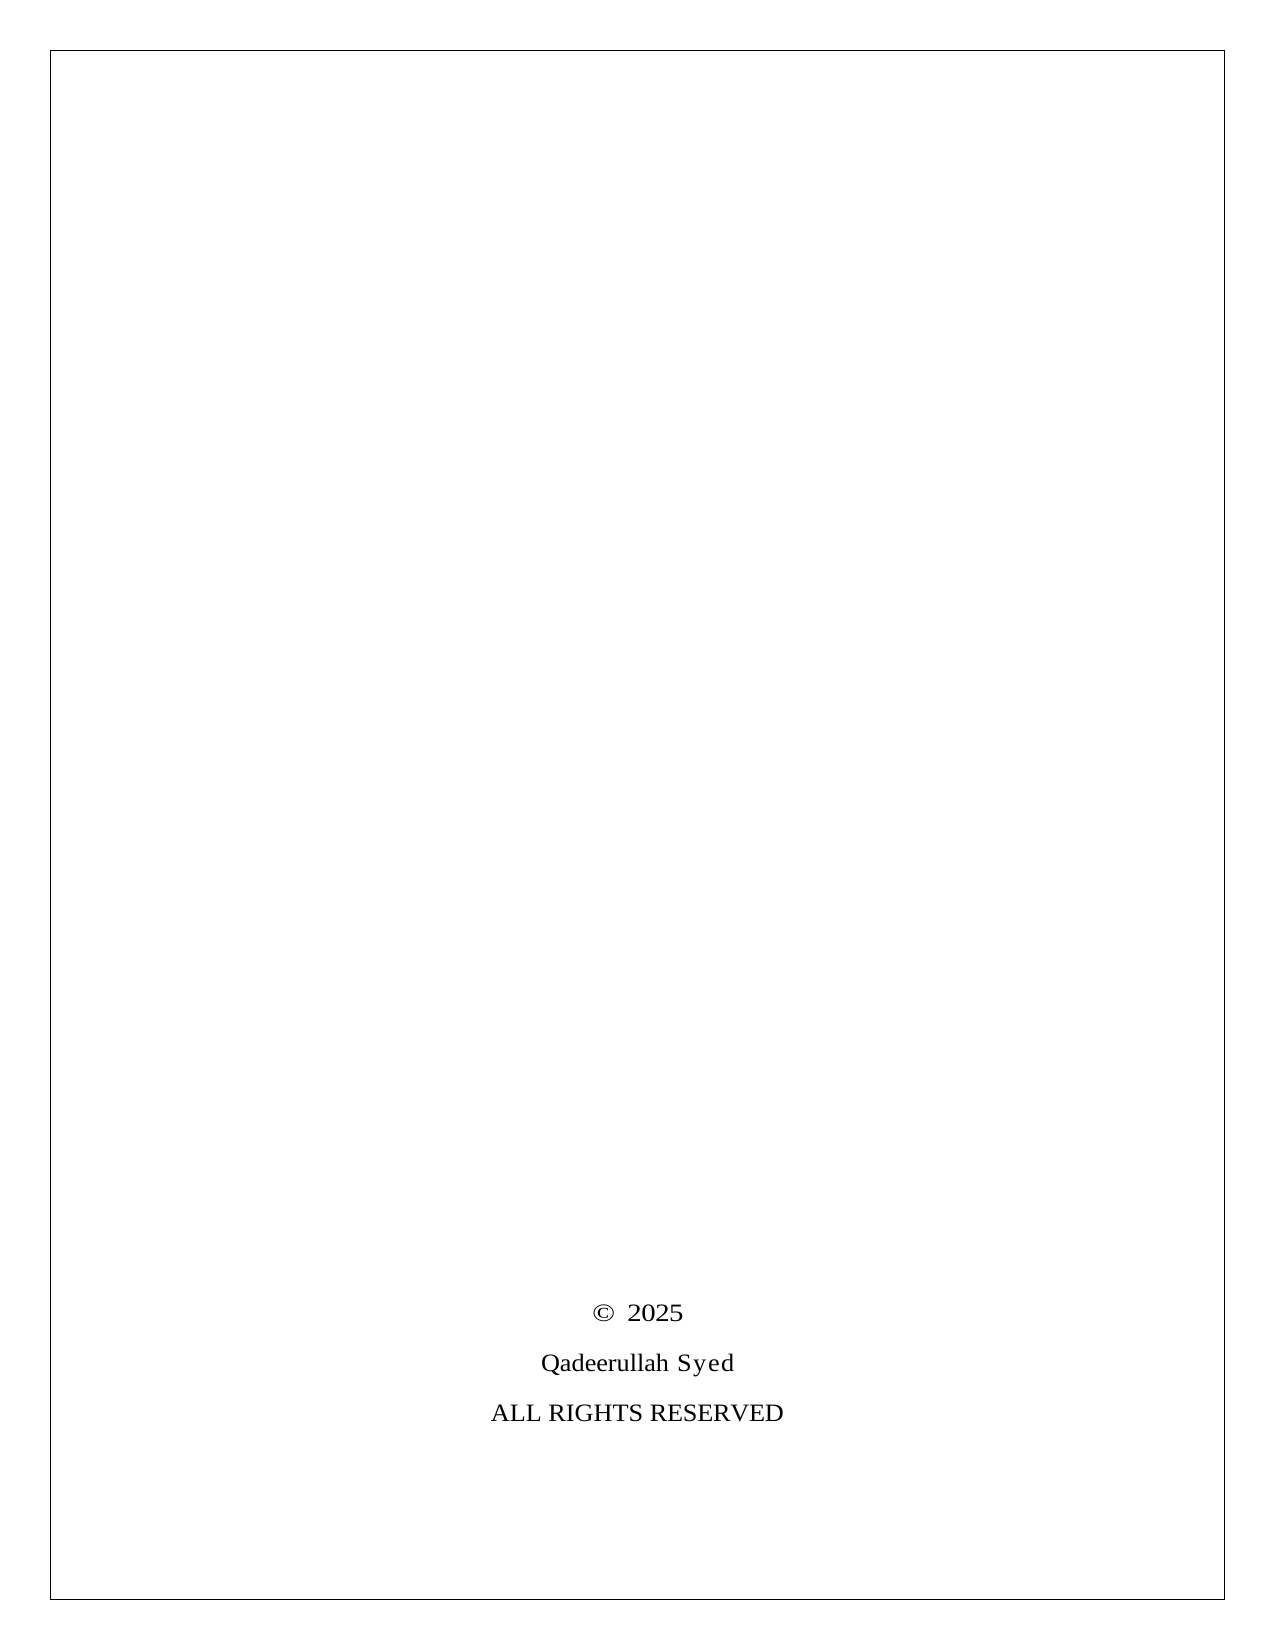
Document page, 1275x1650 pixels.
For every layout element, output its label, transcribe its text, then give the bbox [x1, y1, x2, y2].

text ALL RIGHTS RESERVED [162, 1398, 1113, 1427]
text Qadeerullah Syed [162, 1348, 1113, 1377]
text © 2025 [162, 1298, 1114, 1327]
